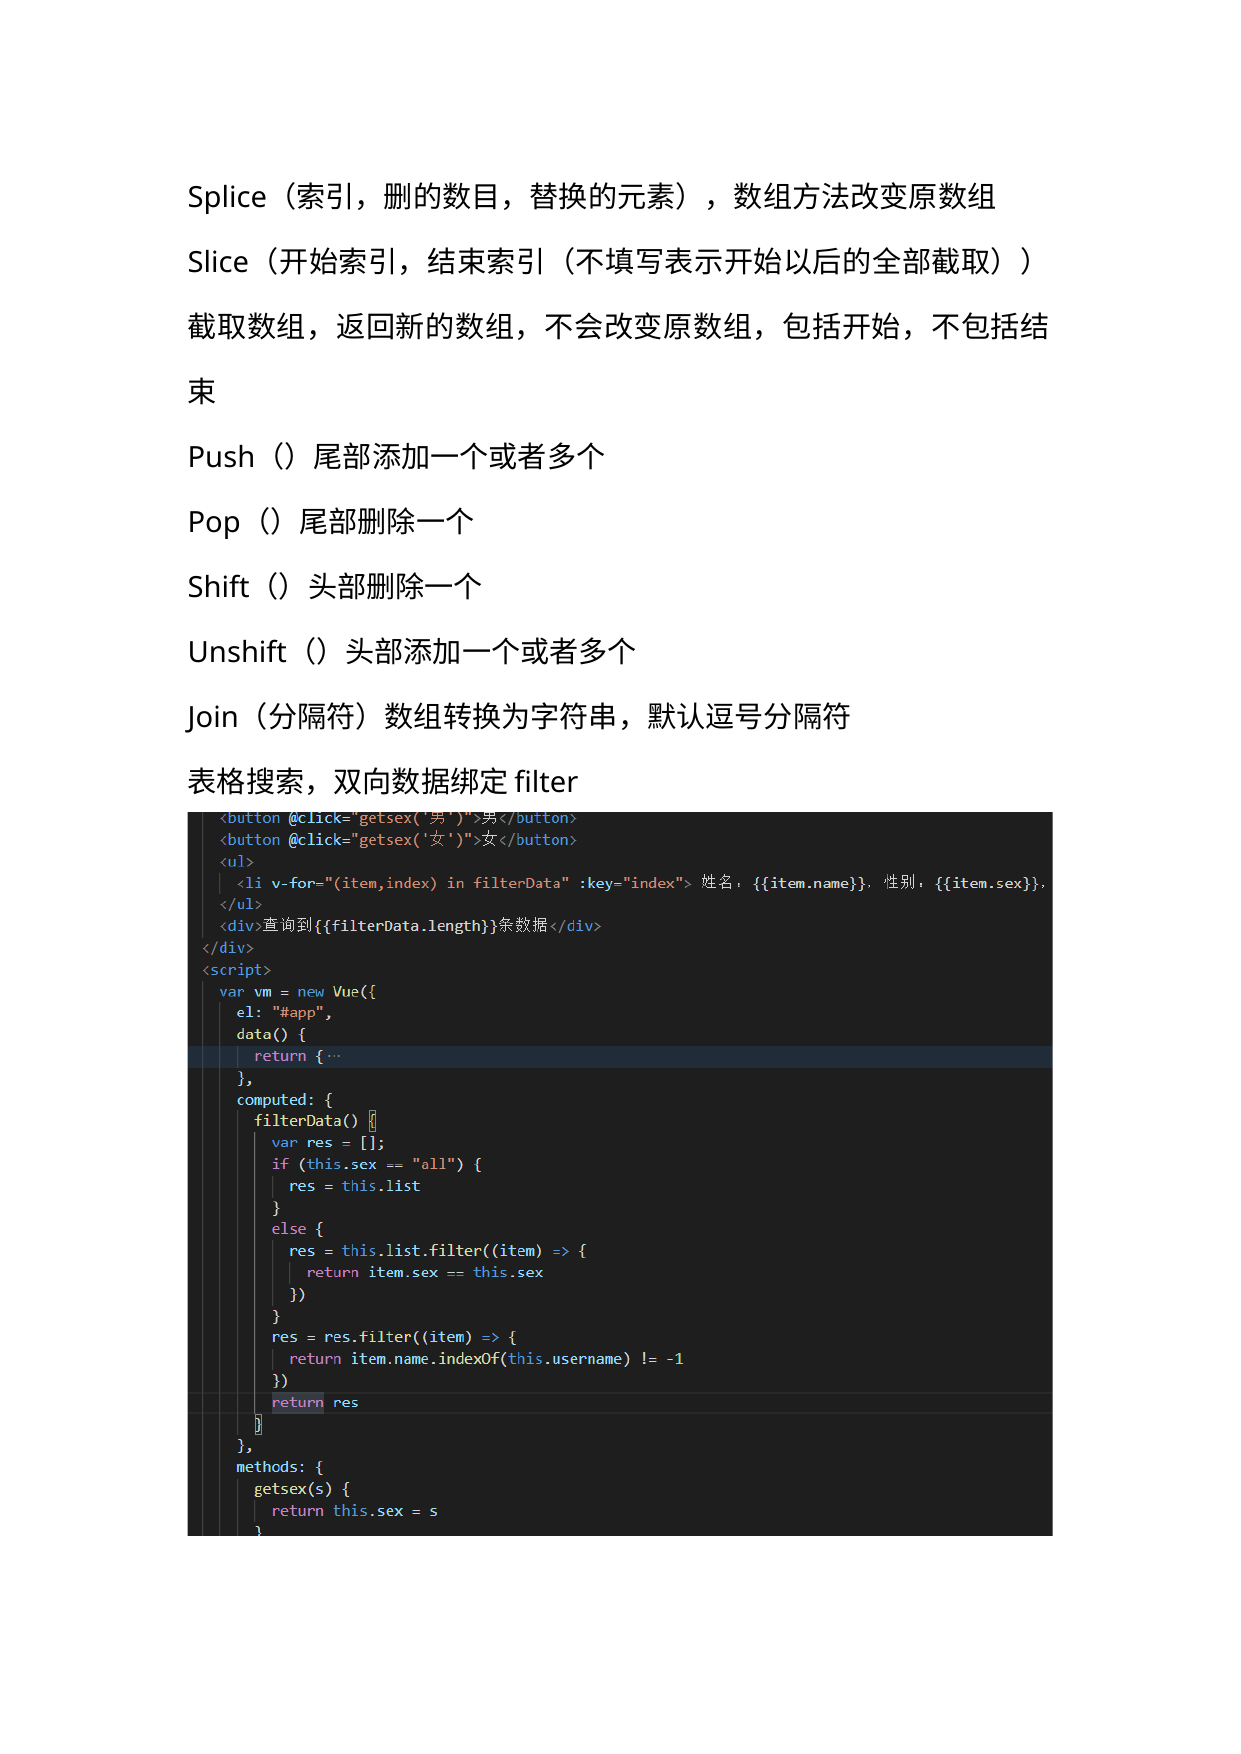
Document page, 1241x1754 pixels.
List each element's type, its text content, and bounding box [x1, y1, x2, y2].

text Push（）尾部添加一个或者多个 [187, 422, 1053, 487]
text Unshift（）头部添加一个或者多个 [187, 617, 1053, 682]
text Shift（）头部删除一个 [187, 552, 1053, 617]
picture [187, 812, 1053, 1536]
text Join（分隔符）数组转换为字符串，默认逗号分隔符 [187, 682, 1053, 747]
text Pop（）尾部删除一个 [187, 487, 1053, 552]
text 表格搜索，双向数据绑定filter [187, 747, 1053, 812]
text Slice（开始索引，结束索引（不填写表示开始以后的全部截取））截取数组，返回新的数组，不会改变原数组，包括开始，不包括结束 [187, 227, 1053, 422]
text Splice（索引，删的数目，替换的元素），数组方法改变原数组 [187, 162, 1053, 227]
